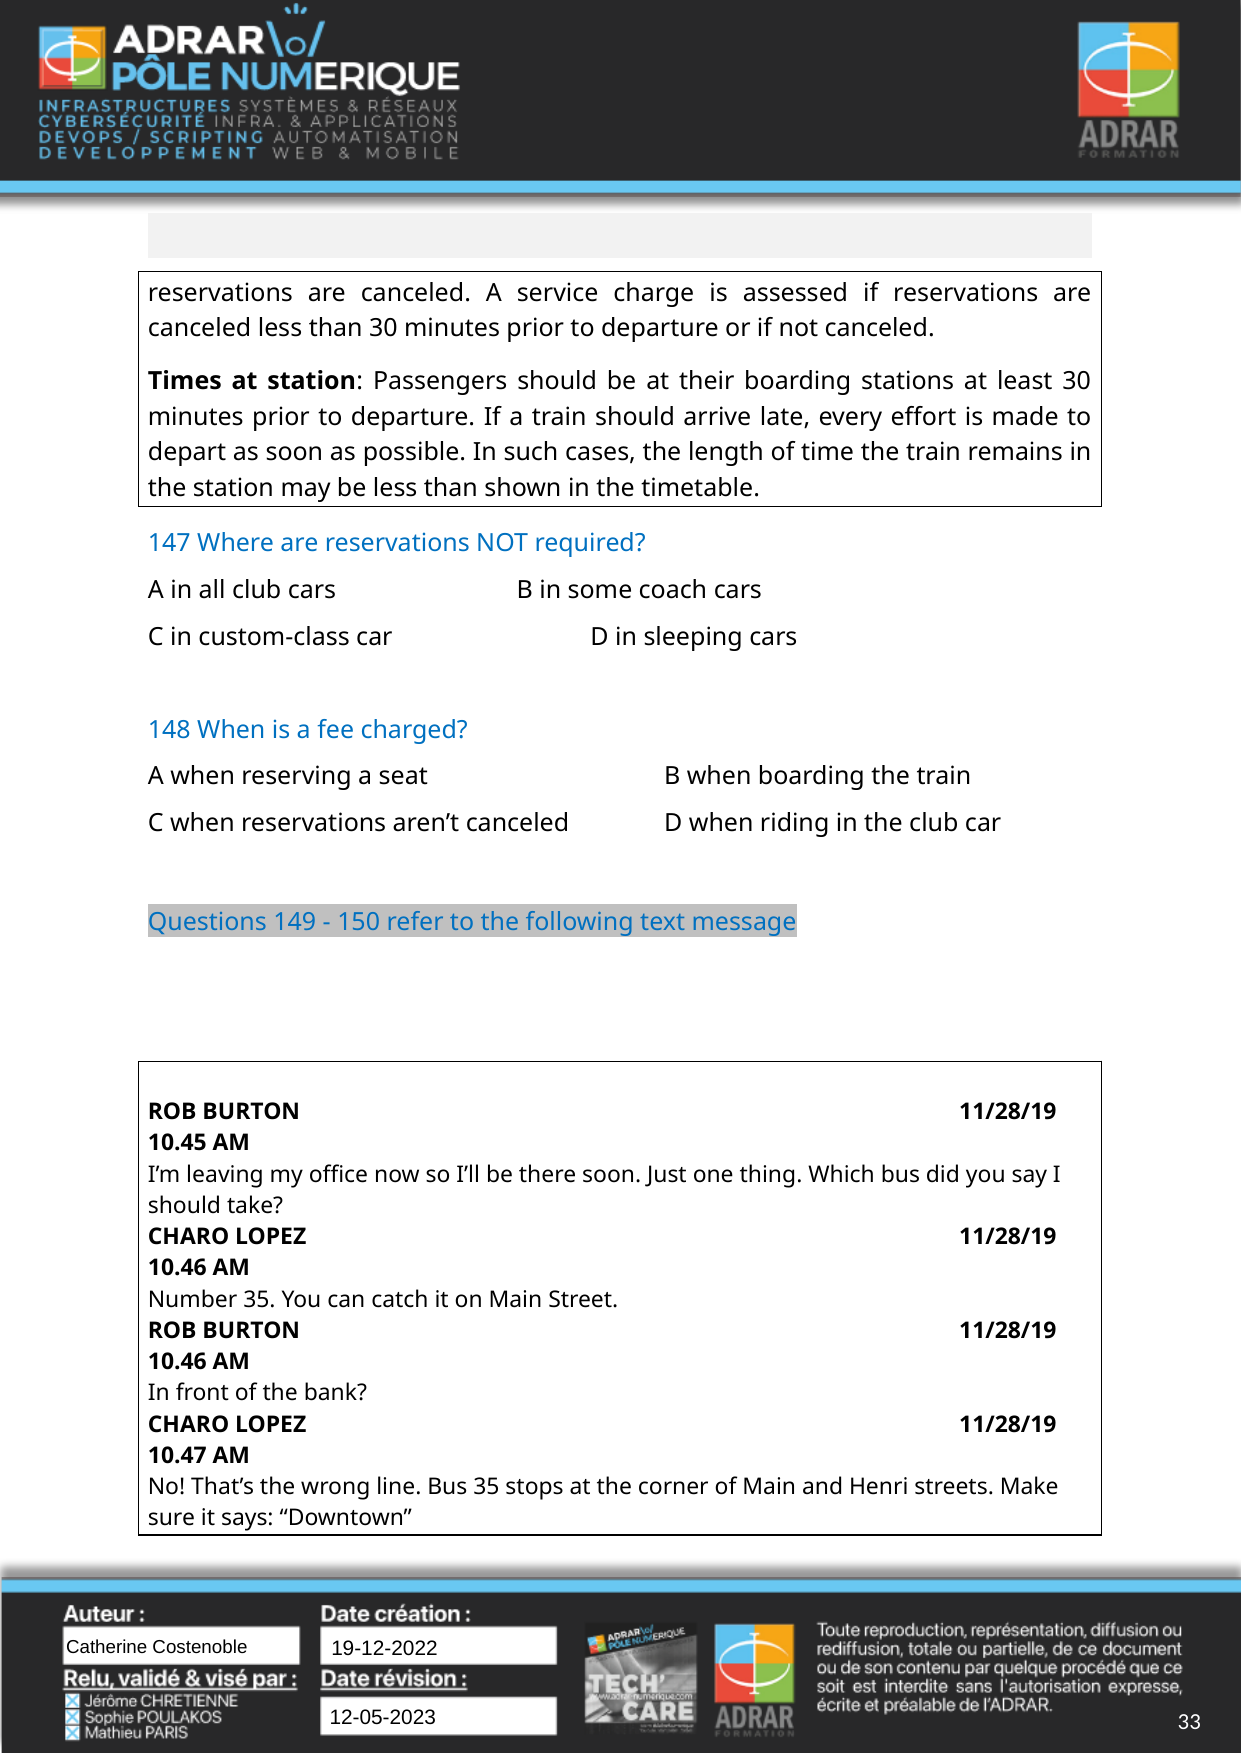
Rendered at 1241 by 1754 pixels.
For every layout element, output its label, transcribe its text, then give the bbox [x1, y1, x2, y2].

text CHARO LOPEZ 11/28/19 10.47 AM [148, 1407, 1092, 1467]
text A in all club cars B in some coach cars [148, 572, 1092, 606]
text ROB BURTON 11/28/19 10.46 AM [148, 1314, 1092, 1376]
text Times at station: Passengers should be at their boarding stations at least 30 minutes prior to departure. If a train should arrive late, every effort is made to depart as soon as possible. In such cases, the length of time the train remains in the station may be less than shown in the timetable. [139, 359, 1101, 506]
text 147 Where are reservations NOT required? [148, 525, 1092, 559]
text In front of the bank? [148, 1376, 1092, 1407]
text CHARO LOPEZ 11/28/19 10.46 AM [148, 1220, 1092, 1282]
text ROB BURTON 11/28/19 10.45 AM [148, 1095, 1092, 1157]
text A when reserving a seat B when boarding the train [148, 758, 1092, 792]
text Number 35. You can catch it on Main Street. [148, 1282, 1092, 1314]
text Questions 149 - 150 refer to the following text message [148, 903, 1092, 937]
picture [1, 1577, 1241, 1753]
text C when reservations aren’t canceled D when riding in the club car [148, 804, 1092, 838]
text I’m leaving my office now so I’ll be there soon. Just one thing. Which bus did you say I should take? [148, 1157, 1092, 1220]
picture [0, 0, 1241, 197]
text C in custom-class car D in sleeping cars [148, 618, 1092, 652]
text No! That’s the wrong line. Bus 35 stops at the corner of Main and Henri streets. Make sure it says: “Downtown” [139, 1467, 1101, 1534]
text 148 When is a fee charged? [148, 711, 1092, 745]
